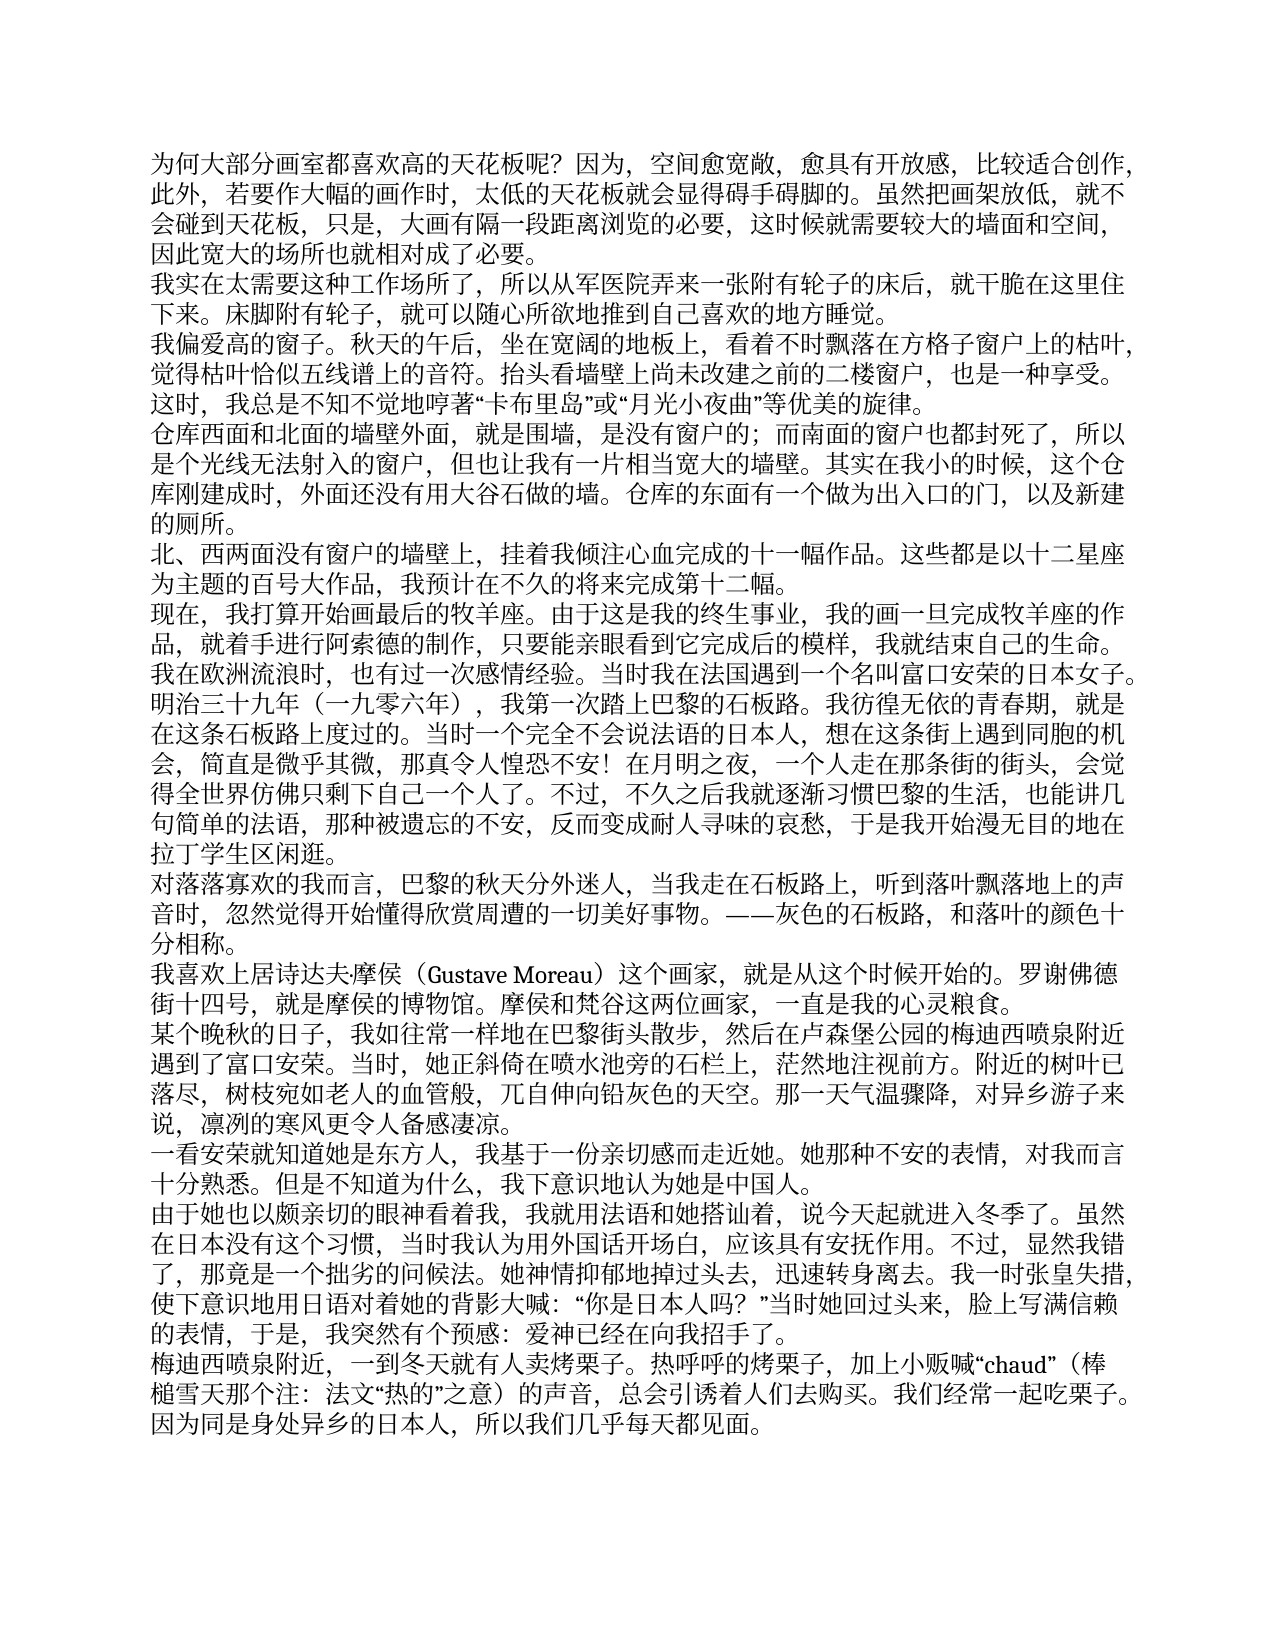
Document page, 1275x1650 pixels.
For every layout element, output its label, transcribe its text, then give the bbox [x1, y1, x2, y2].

text 某个晚秋的日子，我如往常一样地在巴黎街头散步，然后在卢森堡公园的梅迪西喷泉附近遇到了富口安荣。当时，她正斜倚在喷水池旁的石栏上，茫然地注视前方。附近的树叶已落尽，树枝宛如老人的血管般，兀自伸向铅灰色的天空。那一天气温骤降，对异乡游子来说，凛冽的寒风更令人备感凄凉。 [150, 1020, 1125, 1140]
text 梅迪西喷泉附近，一到冬天就有人卖烤栗子。热呼呼的烤栗子，加上小贩喊“chaud”（棒槌雪天那个注：法文“热的”之意）的声音，总会引诱着人们去购买。我们经常一起吃栗子。因为同是身处异乡的日本人，所以我们几乎每天都见面。 [150, 1350, 1125, 1440]
text 我实在太需要这种工作场所了，所以从军医院弄来一张附有轮子的床后，就干脆在这里住下来。床脚附有轮子，就可以随心所欲地推到自己喜欢的地方睡觉。 [150, 270, 1125, 330]
text 明治三十九年（一九零六年），我第一次踏上巴黎的石板路。我彷徨无依的青春期，就是在这条石板路上度过的。当时一个完全不会说法语的日本人，想在这条街上遇到同胞的机会，简直是微乎其微，那真令人惶恐不安！在月明之夜，一个人走在那条街的街头，会觉得全世界仿佛只剩下自己一个人了。不过，不久之后我就逐渐习惯巴黎的生活，也能讲几句简单的法语，那种被遗忘的不安，反而变成耐人寻味的哀愁，于是我开始漫无目的地在拉丁学生区闲逛。 [150, 690, 1125, 870]
text 北、西两面没有窗户的墙壁上，挂着我倾注心血完成的十一幅作品。这些都是以十二星座为主题的百号大作品，我预计在不久的将来完成第十二幅。 [150, 540, 1125, 600]
text 我偏爱高的窗子。秋天的午后，坐在宽阔的地板上，看着不时飘落在方格子窗户上的枯叶，觉得枯叶恰似五线谱上的音符。抬头看墙壁上尚未改建之前的二楼窗户，也是一种享受。这时，我总是不知不觉地哼著“卡布里岛”或“月光小夜曲”等优美的旋律。 [150, 330, 1125, 420]
text 为何大部分画室都喜欢高的天花板呢？因为，空间愈宽敞，愈具有开放感，比较适合创作，此外，若要作大幅的画作时，太低的天花板就会显得碍手碍脚的。虽然把画架放低，就不会碰到天花板，只是，大画有隔一段距离浏览的必要，这时候就需要较大的墙面和空间，因此宽大的场所也就相对成了必要。 [150, 150, 1125, 270]
text 对落落寡欢的我而言，巴黎的秋天分外迷人，当我走在石板路上，听到落叶飘落地上的声音时，忽然觉得开始懂得欣赏周遭的一切美好事物。——灰色的石板路，和落叶的颜色十分相称。 [150, 870, 1125, 960]
text 现在，我打算开始画最后的牧羊座。由于这是我的终生事业，我的画一旦完成牧羊座的作品，就着手进行阿索德的制作，只要能亲眼看到它完成后的模样，我就结束自己的生命。 [150, 600, 1125, 660]
text 仓库西面和北面的墙壁外面，就是围墙，是没有窗户的；而南面的窗户也都封死了，所以是个光线无法射入的窗户，但也让我有一片相当宽大的墙壁。其实在我小的时候，这个仓库刚建成时，外面还没有用大谷石做的墙。仓库的东面有一个做为出入口的门，以及新建的厕所。 [150, 420, 1125, 540]
text 一看安荣就知道她是东方人，我基于一份亲切感而走近她。她那种不安的表情，对我而言十分熟悉。但是不知道为什么，我下意识地认为她是中国人。 [150, 1140, 1125, 1200]
text 我喜欢上居诗达夫·摩侯（Gustave Moreau）这个画家，就是从这个时候开始的。罗谢佛德街十四号，就是摩侯的博物馆。摩侯和梵谷这两位画家，一直是我的心灵粮食。 [150, 960, 1125, 1020]
text 我在欧洲流浪时，也有过一次感情经验。当时我在法国遇到一个名叫富口安荣的日本女子。 [150, 660, 1125, 690]
text 由于她也以颇亲切的眼神看着我，我就用法语和她搭讪着，说今天起就进入冬季了。虽然在日本没有这个习惯，当时我认为用外国话开场白，应该具有安抚作用。不过，显然我错了，那竟是一个拙劣的问候法。她神情抑郁地掉过头去，迅速转身离去。我一时张皇失措，使下意识地用日语对着她的背影大喊：“你是日本人吗？”当时她回过头来，脸上写满信赖的表情，于是，我突然有个预感：爱神已经在向我招手了。 [150, 1200, 1125, 1350]
